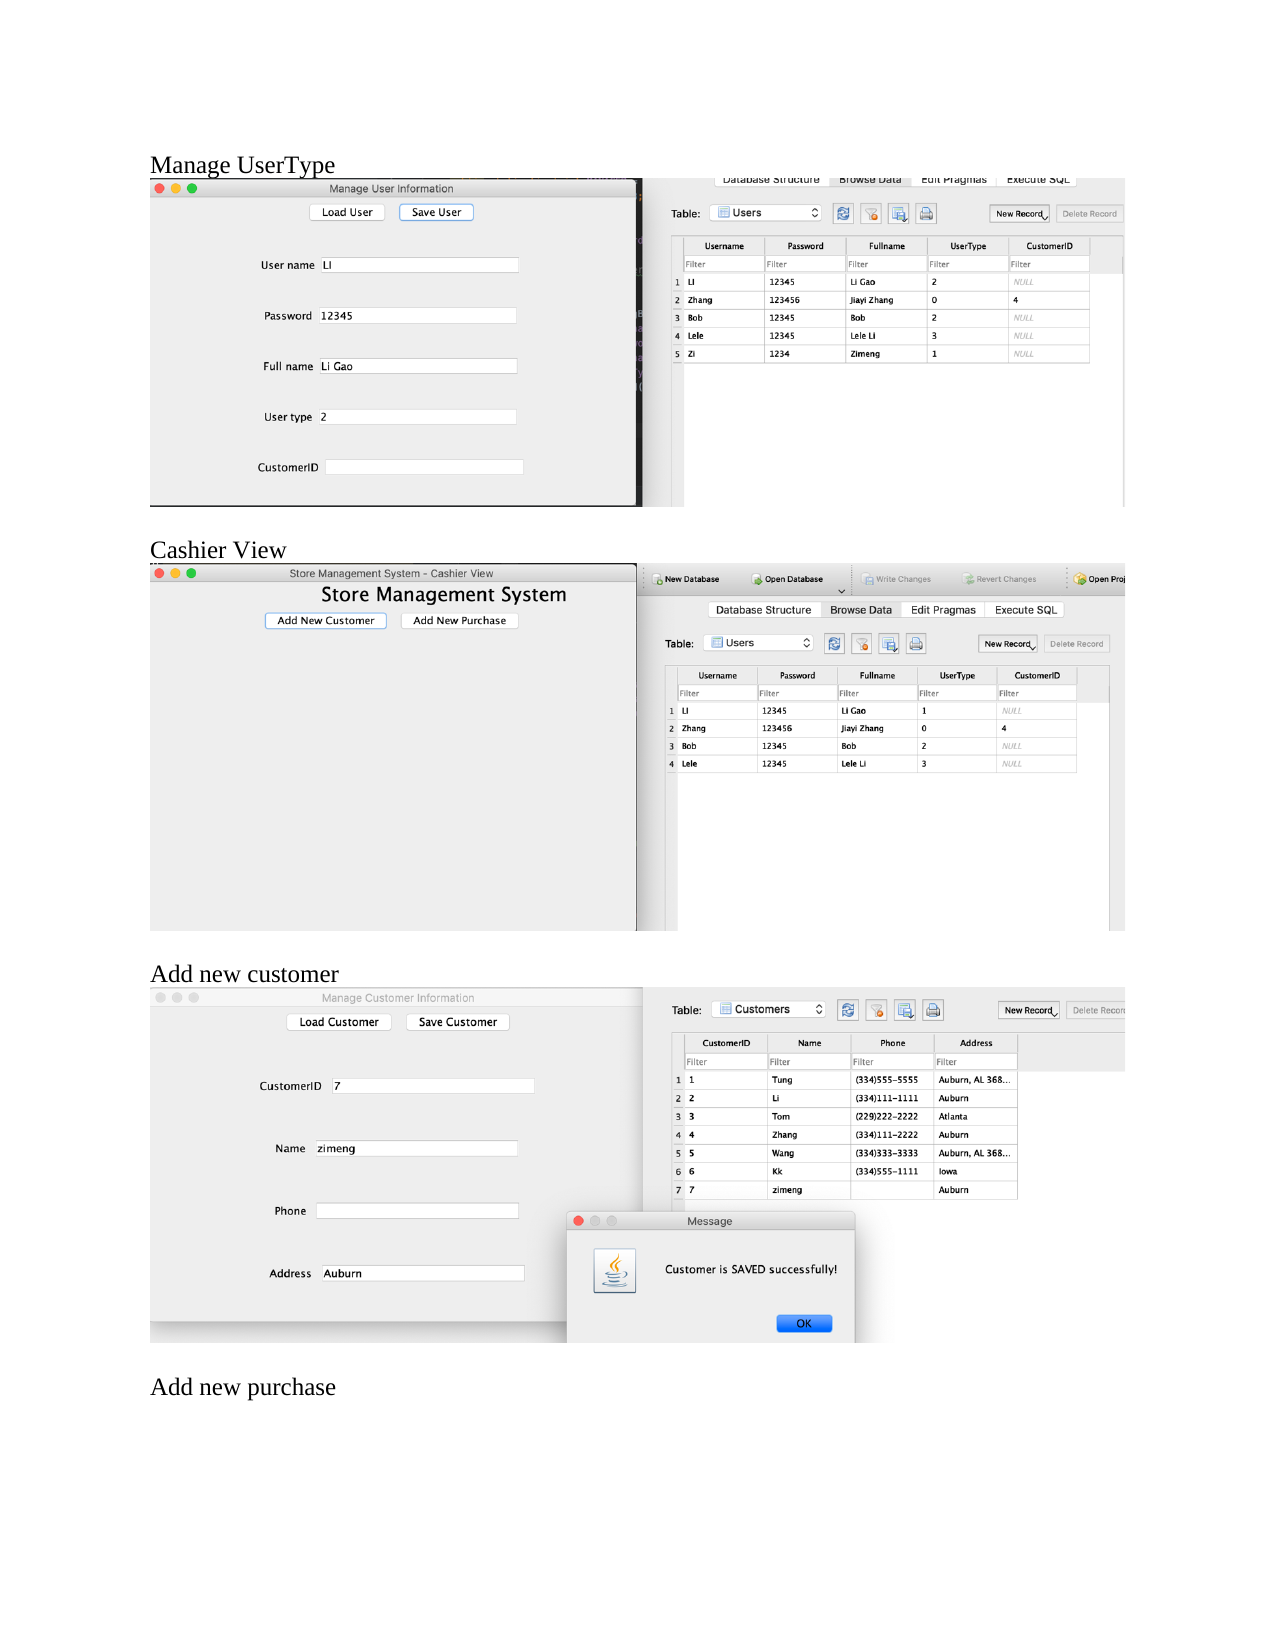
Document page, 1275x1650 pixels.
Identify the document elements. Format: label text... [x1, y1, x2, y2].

text Cashier View [150, 535, 1125, 563]
picture [150, 987, 1125, 1343]
text Manage UserType [150, 150, 1125, 178]
text Add new purchase [150, 1372, 1125, 1400]
picture [150, 178, 1125, 507]
text Add new customer [150, 959, 1125, 987]
picture [150, 563, 1125, 931]
